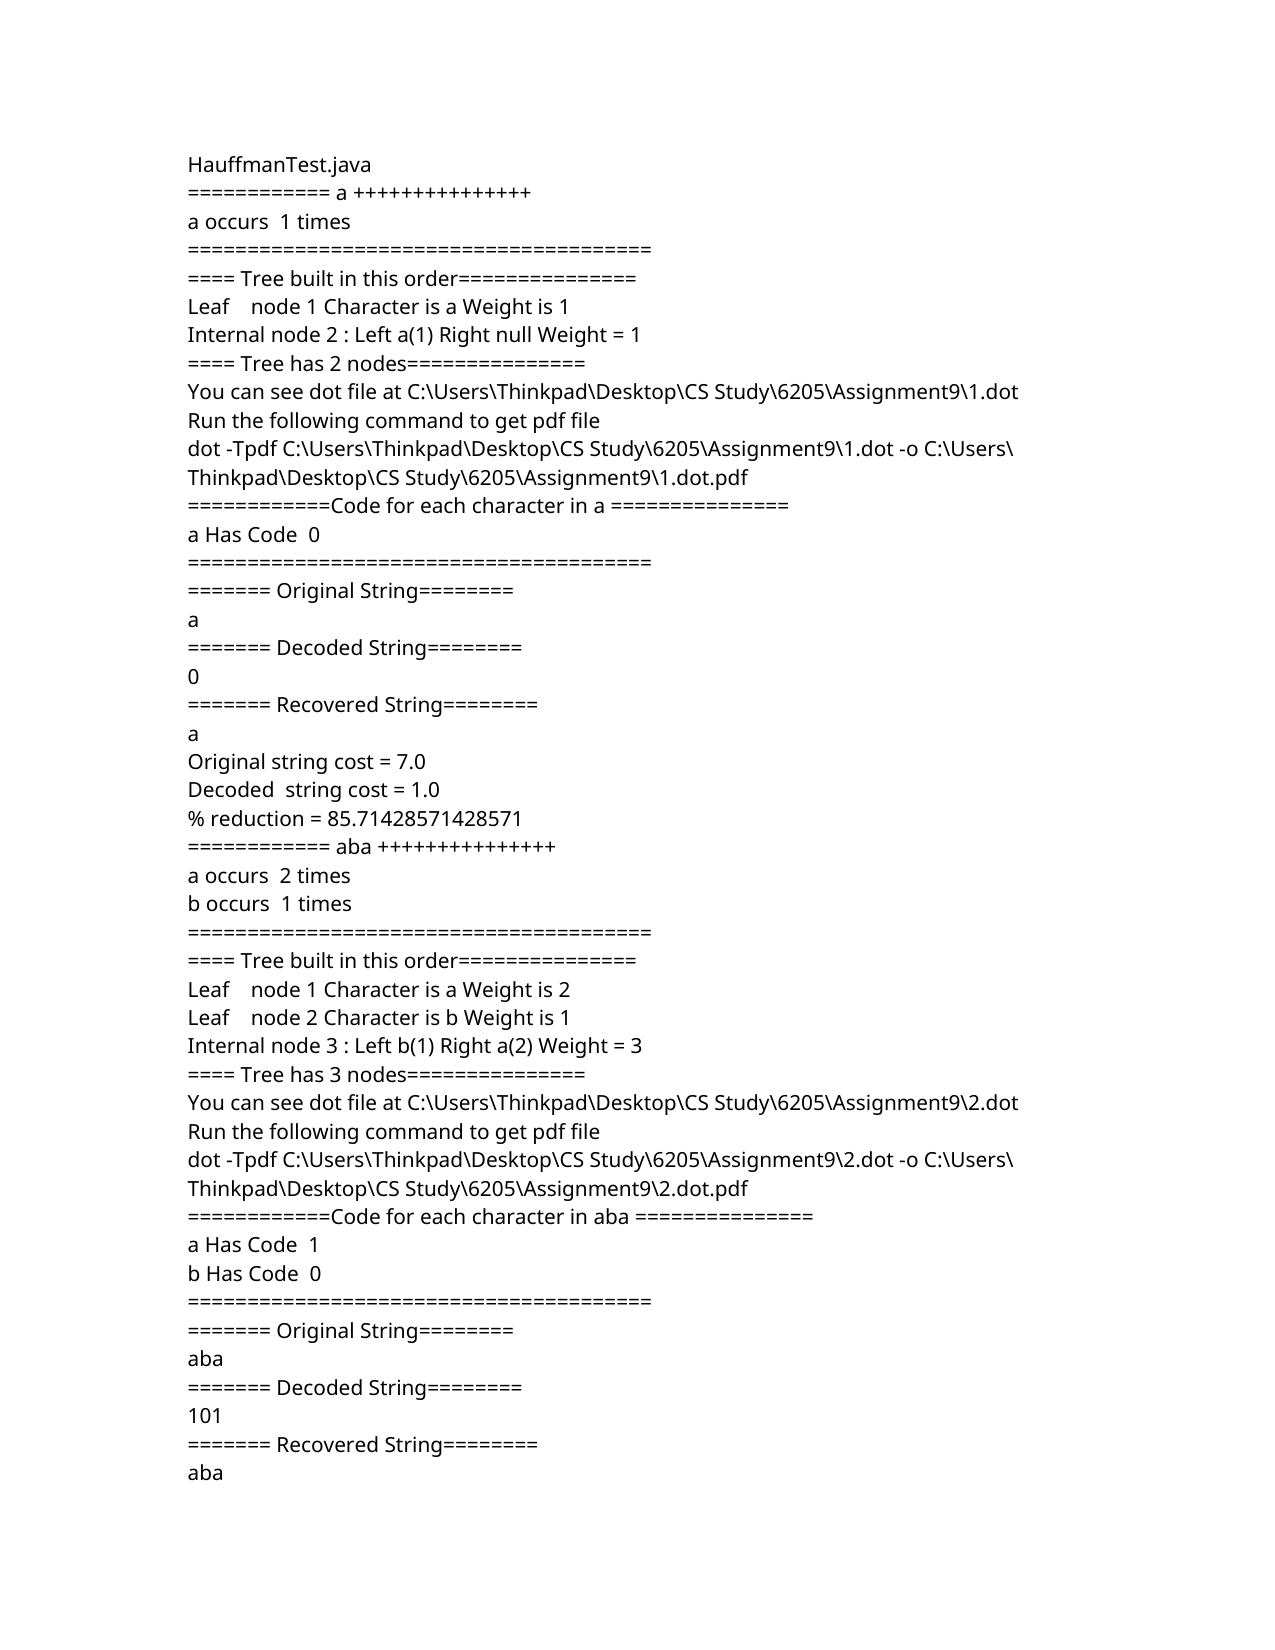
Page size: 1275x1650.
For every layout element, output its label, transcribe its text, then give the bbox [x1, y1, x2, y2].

text dot -Tpdf C:\Users\Thinkpad\Desktop\CS Study\6205\Assignment9\1.dot -o C:\Users\Thinkpad\Desktop\CS Study\6205\Assignment9\1.dot.pdf [187, 434, 1087, 491]
text ======= Recovered String======== [187, 1430, 1087, 1458]
text a [187, 605, 1087, 633]
text ==== Tree built in this order=============== [187, 264, 1087, 292]
text ======================================= [187, 918, 1087, 946]
text Internal node 2 : Left a(1) Right null Weight = 1 [187, 321, 1087, 349]
text a occurs 2 times [187, 861, 1087, 889]
text 101 [187, 1401, 1087, 1430]
text ============Code for each character in aba =============== [187, 1202, 1087, 1231]
text HauffmanTest.java [187, 150, 1087, 178]
text ============ a +++++++++++++++ [187, 178, 1087, 207]
text ==== Tree built in this order=============== [187, 946, 1087, 975]
text dot -Tpdf C:\Users\Thinkpad\Desktop\CS Study\6205\Assignment9\2.dot -o C:\Users\Thinkpad\Desktop\CS Study\6205\Assignment9\2.dot.pdf [187, 1145, 1087, 1202]
text Run the following command to get pdf file [187, 1117, 1087, 1145]
text aba [187, 1344, 1087, 1373]
text ======= Decoded String======== [187, 1373, 1087, 1401]
text Run the following command to get pdf file [187, 406, 1087, 434]
text You can see dot file at C:\Users\Thinkpad\Desktop\CS Study\6205\Assignment9\1.dot [187, 377, 1087, 406]
text a Has Code 1 [187, 1231, 1087, 1259]
text ======================================= [187, 548, 1087, 577]
text ==== Tree has 2 nodes=============== [187, 349, 1087, 377]
text Decoded string cost = 1.0 [187, 776, 1087, 804]
text Leaf node 1 Character is a Weight is 2 [187, 975, 1087, 1003]
text ======= Recovered String======== [187, 690, 1087, 719]
text ============Code for each character in a =============== [187, 491, 1087, 520]
text ======================================= [187, 1287, 1087, 1316]
text Original string cost = 7.0 [187, 747, 1087, 776]
text ======= Decoded String======== [187, 633, 1087, 662]
text a [187, 719, 1087, 747]
text b occurs 1 times [187, 889, 1087, 918]
text a Has Code 0 [187, 520, 1087, 548]
text ============ aba +++++++++++++++ [187, 832, 1087, 861]
text You can see dot file at C:\Users\Thinkpad\Desktop\CS Study\6205\Assignment9\2.dot [187, 1088, 1087, 1117]
text a occurs 1 times [187, 207, 1087, 235]
text Leaf node 2 Character is b Weight is 1 [187, 1003, 1087, 1032]
text Internal node 3 : Left b(1) Right a(2) Weight = 3 [187, 1032, 1087, 1060]
text ======= Original String======== [187, 1316, 1087, 1344]
text aba [187, 1458, 1087, 1487]
text b Has Code 0 [187, 1259, 1087, 1287]
text % reduction = 85.71428571428571 [187, 804, 1087, 832]
text ==== Tree has 3 nodes=============== [187, 1060, 1087, 1088]
text 0 [187, 662, 1087, 690]
text Leaf node 1 Character is a Weight is 1 [187, 292, 1087, 321]
text ======= Original String======== [187, 577, 1087, 605]
text ======================================= [187, 235, 1087, 264]
